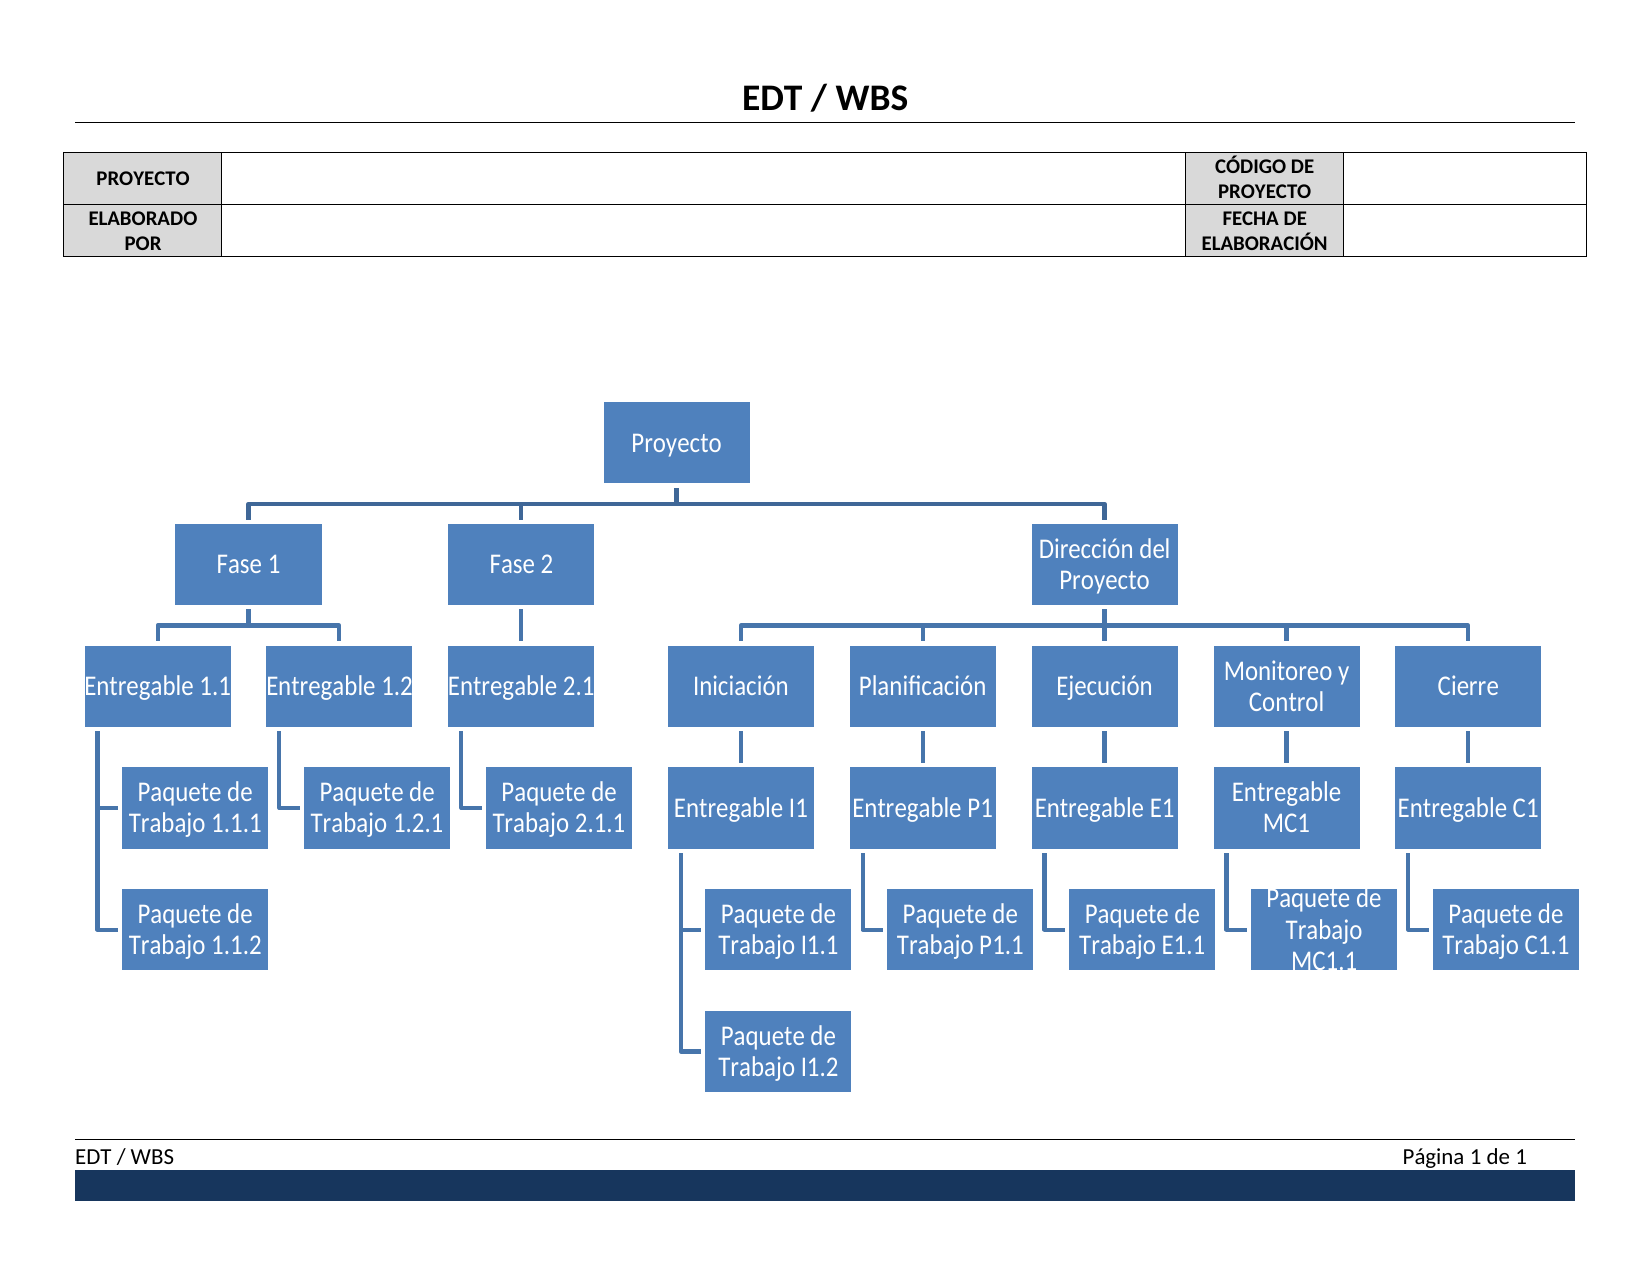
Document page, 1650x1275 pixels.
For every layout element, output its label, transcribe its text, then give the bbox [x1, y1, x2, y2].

table_cell ELABORADO POR [64, 205, 221, 256]
table_cell FECHA DE ELABORACIÓN [1186, 205, 1343, 256]
table_cell [222, 205, 1185, 256]
table_header PROYECTO [64, 153, 221, 204]
table_header [222, 153, 1185, 204]
table_cell [1344, 205, 1586, 256]
table_header CÓDIGO DE PROYECTO [1186, 153, 1343, 204]
table_header [1344, 153, 1586, 204]
